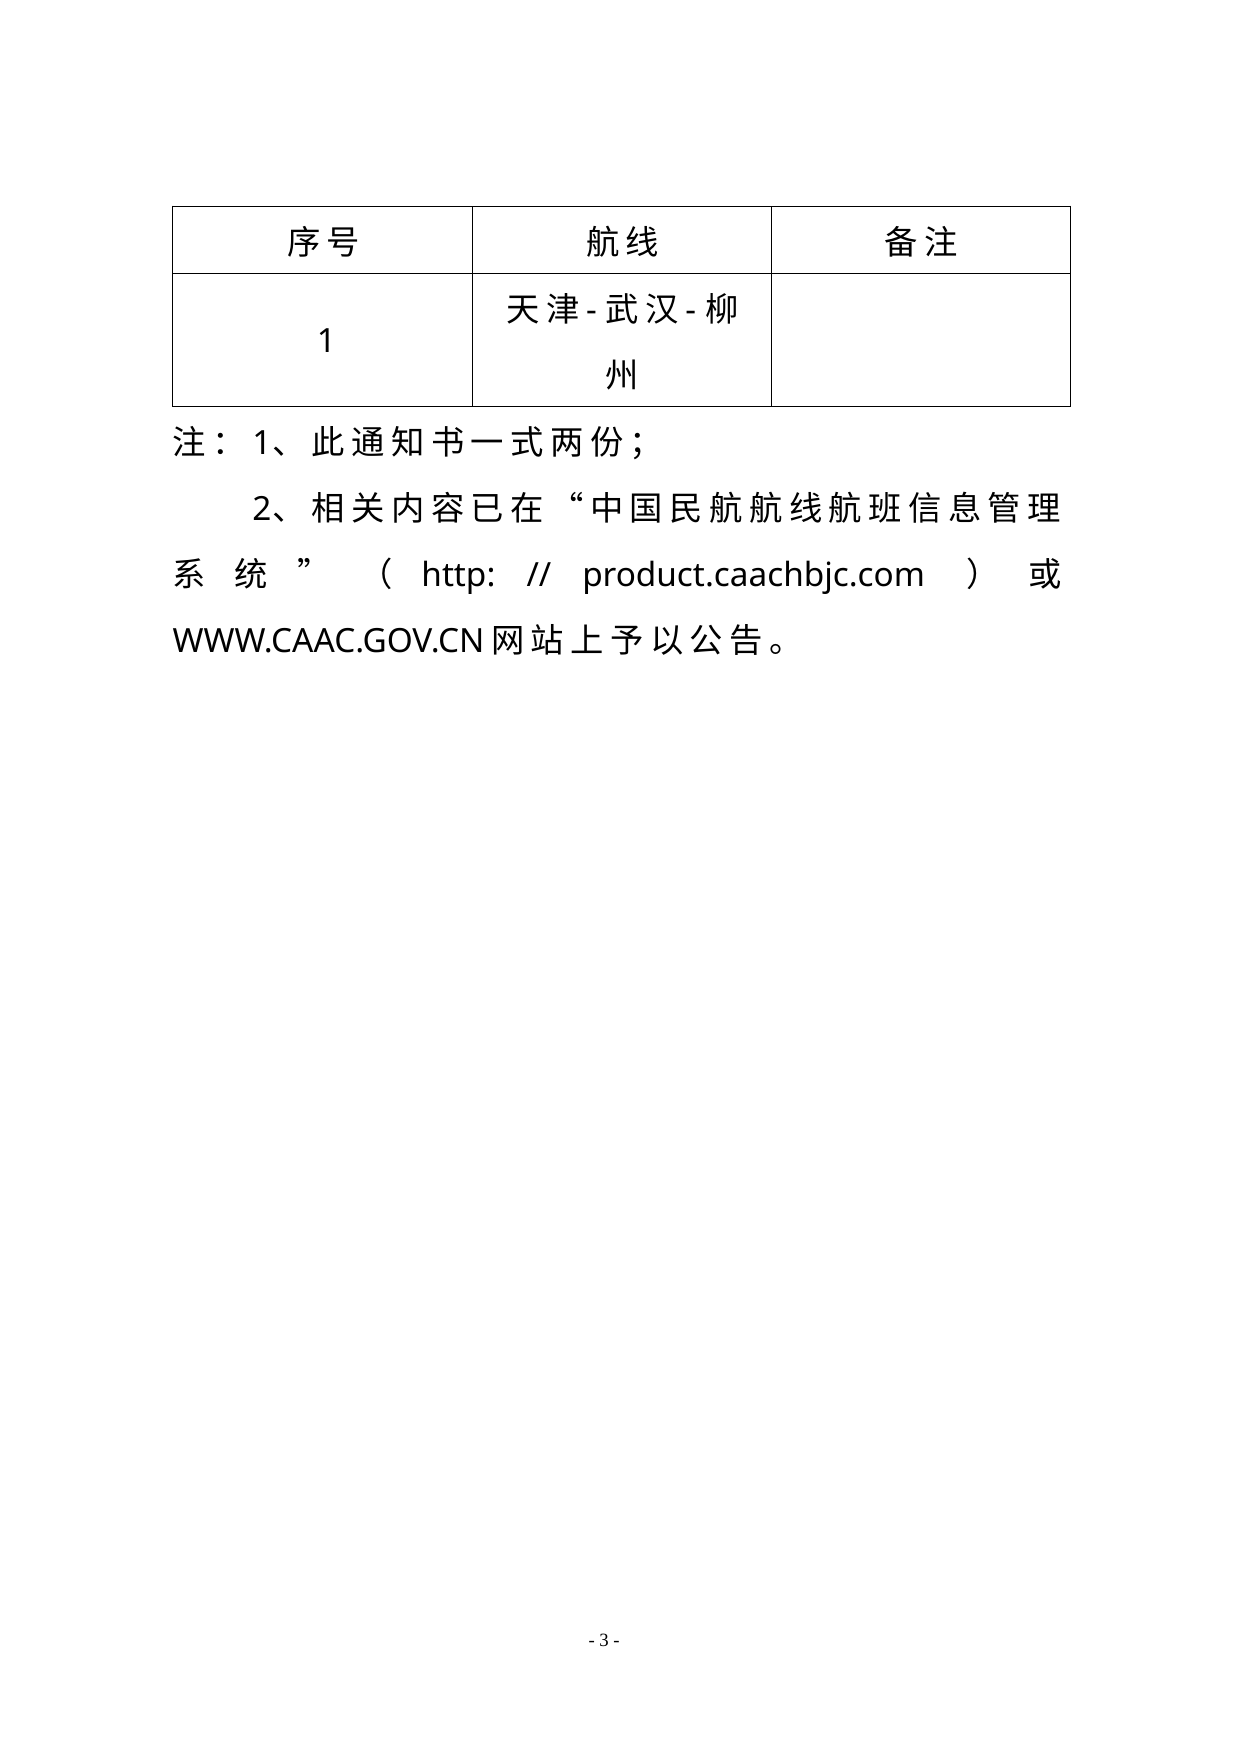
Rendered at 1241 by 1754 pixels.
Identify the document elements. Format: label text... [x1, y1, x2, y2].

text 注：1、此通知书一式两份； [172, 407, 1068, 473]
table_header 航线 [473, 207, 771, 273]
table_cell [772, 274, 1070, 406]
table_cell 天津-武汉-柳州 [473, 274, 771, 406]
text 2、相关内容已在“中国民航航线航班信息管理系统”（http: // product.caachbjc.com）或WWW.CAAC.GOV.CN网站上予以公告。 [172, 473, 1068, 671]
table_header 备注 [772, 207, 1070, 273]
table_cell 1 [173, 274, 472, 406]
table_header 序号 [173, 207, 472, 273]
